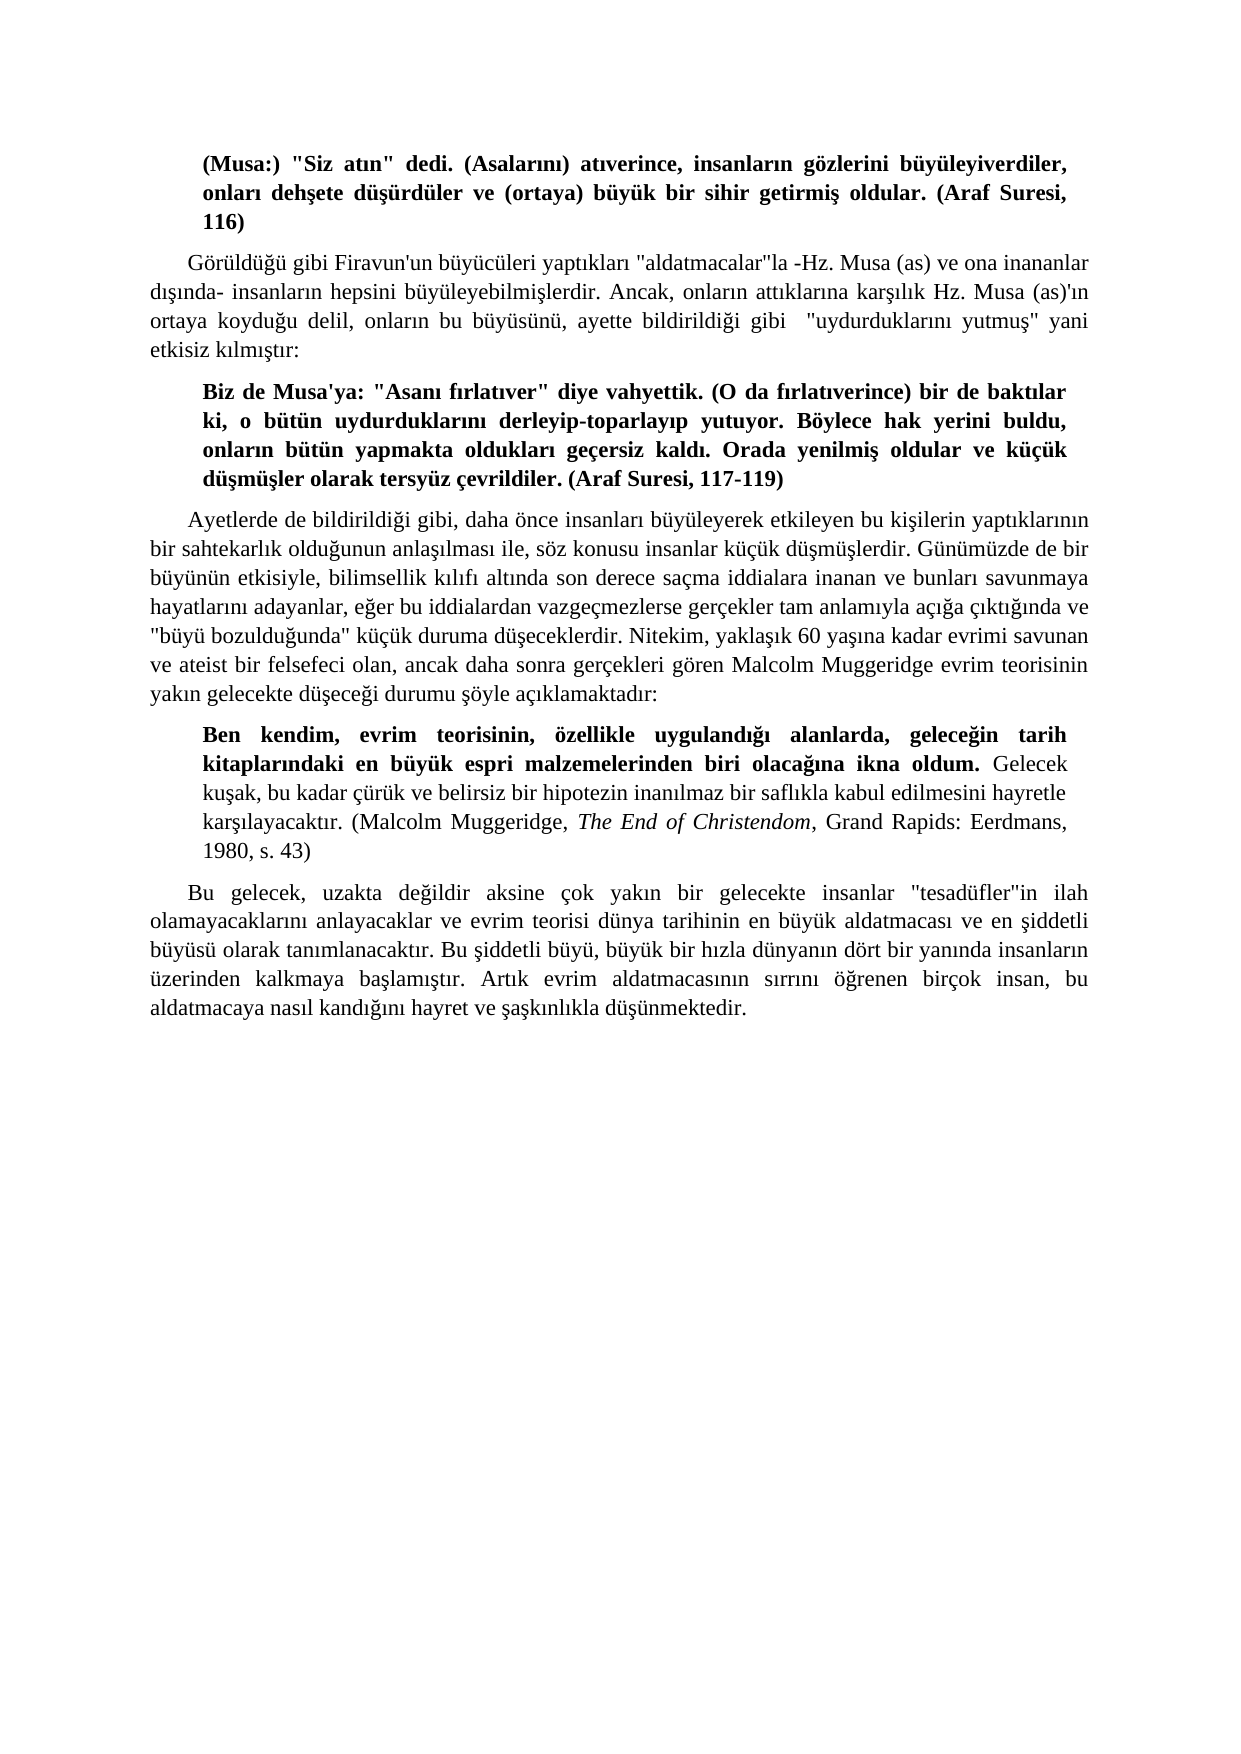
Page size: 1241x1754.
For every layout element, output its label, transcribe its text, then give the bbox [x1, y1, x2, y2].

text Ben kendim, evrim teorisinin, özellikle uygulandığı alanlarda, geleceğin tarih kitaplarındaki en büyük espri malzemelerinden biri olacağına ikna oldum. Gelecek kuşak, bu kadar çürük ve belirsiz bir hipotezin inanılmaz bir saflıkla kabul edilmesini hayretle karşılayacaktır. (Malcolm Muggeridge, The End of Christendom, Grand Rapids: Eerdmans, 1980, s. 43) [202, 721, 1068, 863]
text Biz de Musa'ya: "Asanı fırlatıver" diye vahyettik. (O da fırlatıverince) bir de baktılar ki, o bütün uydurduklarını derleyip-toparlayıp yutuyor. Böylece hak yerini buldu, onların bütün yapmakta oldukları geçersiz kaldı. Orada yenilmiş oldular ve küçük düşmüşler olarak tersyüz çevrildiler. (Araf Suresi, 117-119) [202, 378, 1068, 491]
text Ayetlerde de bildirildiği gibi, daha önce insanları büyüleyerek etkileyen bu kişilerin yaptıklarının bir sahtekarlık olduğunun anlaşılması ile, söz konusu insanlar küçük düşmüşlerdir. Günümüzde de bir büyünün etkisiyle, bilimsellik kılıfı altında son derece saçma iddialara inanan ve bunları savunmaya hayatlarını adayanlar, eğer bu iddialardan vazgeçmezlerse gerçekler tam anlamıyla açığa çıktığında ve "büyü bozulduğunda" küçük duruma düşeceklerdir. Nitekim, yaklaşık 60 yaşına kadar evrimi savunan ve ateist bir felsefeci olan, ancak daha sonra gerçekleri gören Malcolm Muggeridge evrim teorisinin yakın gelecekte düşeceği durumu şöyle açıklamaktadır: [150, 506, 1090, 706]
text Görüldüğü gibi Firavun'un büyücüleri yaptıkları "aldatmacalar"la -Hz. Musa (as) ve ona inananlar dışında- insanların hepsini büyüleyebilmişlerdir. Ancak, onların attıklarına karşılık Hz. Musa (as)'ın ortaya koyduğu delil, onların bu büyüsünü, ayette bildirildiği gibi "uydurduklarını yutmuş" yani etkisiz kılmıştır: [150, 249, 1090, 363]
text Bu gelecek, uzakta değildir aksine çok yakın bir gelecekte insanlar "tesadüfler"in ilah olamayacaklarını anlayacaklar ve evrim teorisi dünya tarihinin en büyük aldatmacası ve en şiddetli büyüsü olarak tanımlanacaktır. Bu şiddetli büyü, büyük bir hızla dünyanın dört bir yanında insanların üzerinden kalkmaya başlamıştır. Artık evrim aldatmacasının sırrını öğrenen birçok insan, bu aldatmacaya nasıl kandığını hayret ve şaşkınlıkla düşünmektedir. [150, 878, 1090, 1021]
text (Musa:) "Siz atın" dedi. (Asalarını) atıverince, insanların gözlerini büyüleyiverdiler, onları dehşete düşürdüler ve (ortaya) büyük bir sihir getirmiş oldular. (Araf Suresi, 116) [202, 150, 1068, 234]
